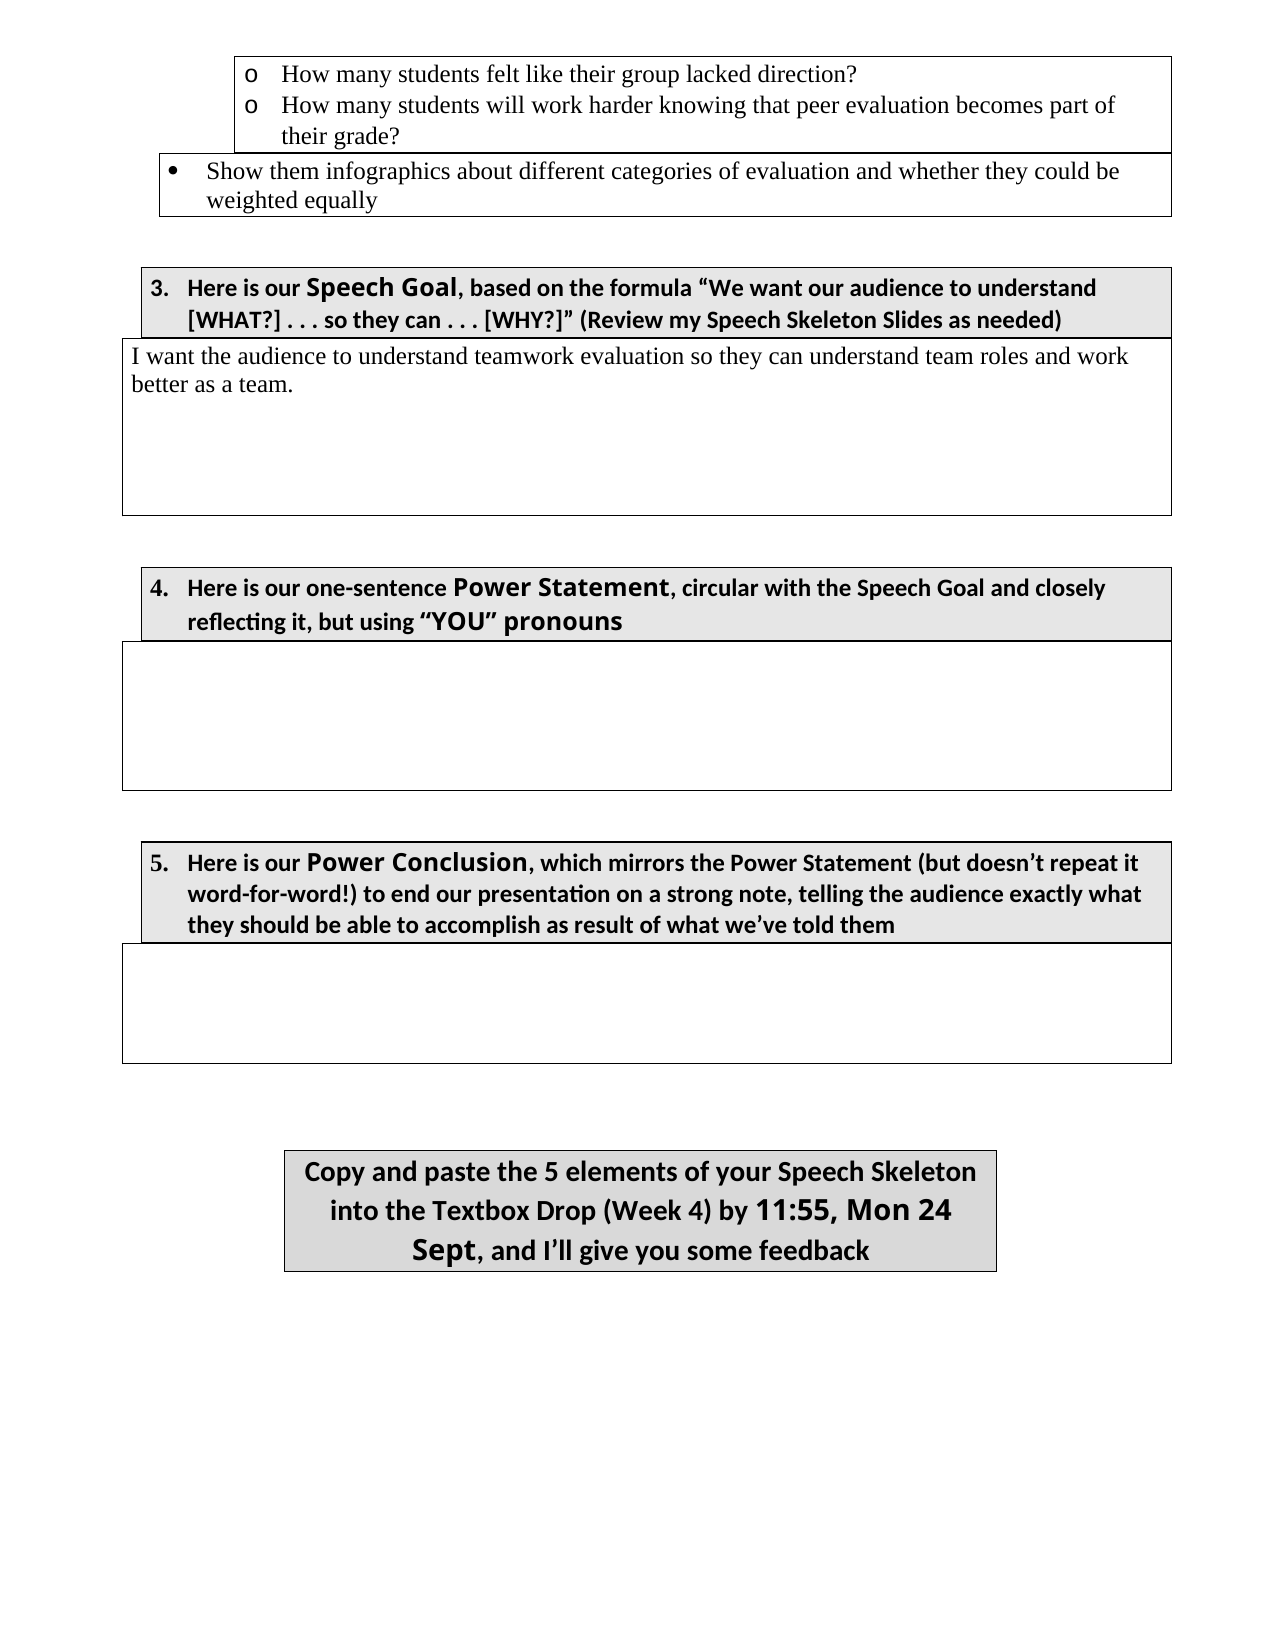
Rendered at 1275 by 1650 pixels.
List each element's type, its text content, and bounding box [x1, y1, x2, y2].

list Show them infographics about different categories of evaluation and whether they could be weighted equally [160, 154, 1171, 216]
list Here is our Speech Goal, based on the formula “We want our audience to understand [WHAT?] . . . so they can . . . [WHY?]” (Review my Speech Skeleton Slides as needed) [142, 268, 1171, 337]
list How many students felt like their group lacked direction? [235, 57, 1171, 87]
list How many students will work harder knowing that peer evaluation becomes part of their grade? [235, 87, 1171, 152]
text I want the audience to understand teamwork evaluation so they can understand team roles and work better as a team. [123, 339, 1171, 398]
list Here is our one-sentence Power Statement, circular with the Speech Goal and closely reflecting it, but using “YOU” pronouns [142, 568, 1171, 640]
text Copy and paste the 5 elements of your Speech Skeleton into the Textbox Drop (Week 4) by 11:55, Mon 24 Sept, and I’ll give you some feedback [285, 1151, 996, 1271]
list Here is our Power Conclusion, which mirrors the Power Statement (but doesn’t repeat it word-for-word!) to end our presentation on a strong note, telling the audience exactly what they should be able to accomplish as result of what we’ve told them [142, 843, 1171, 942]
